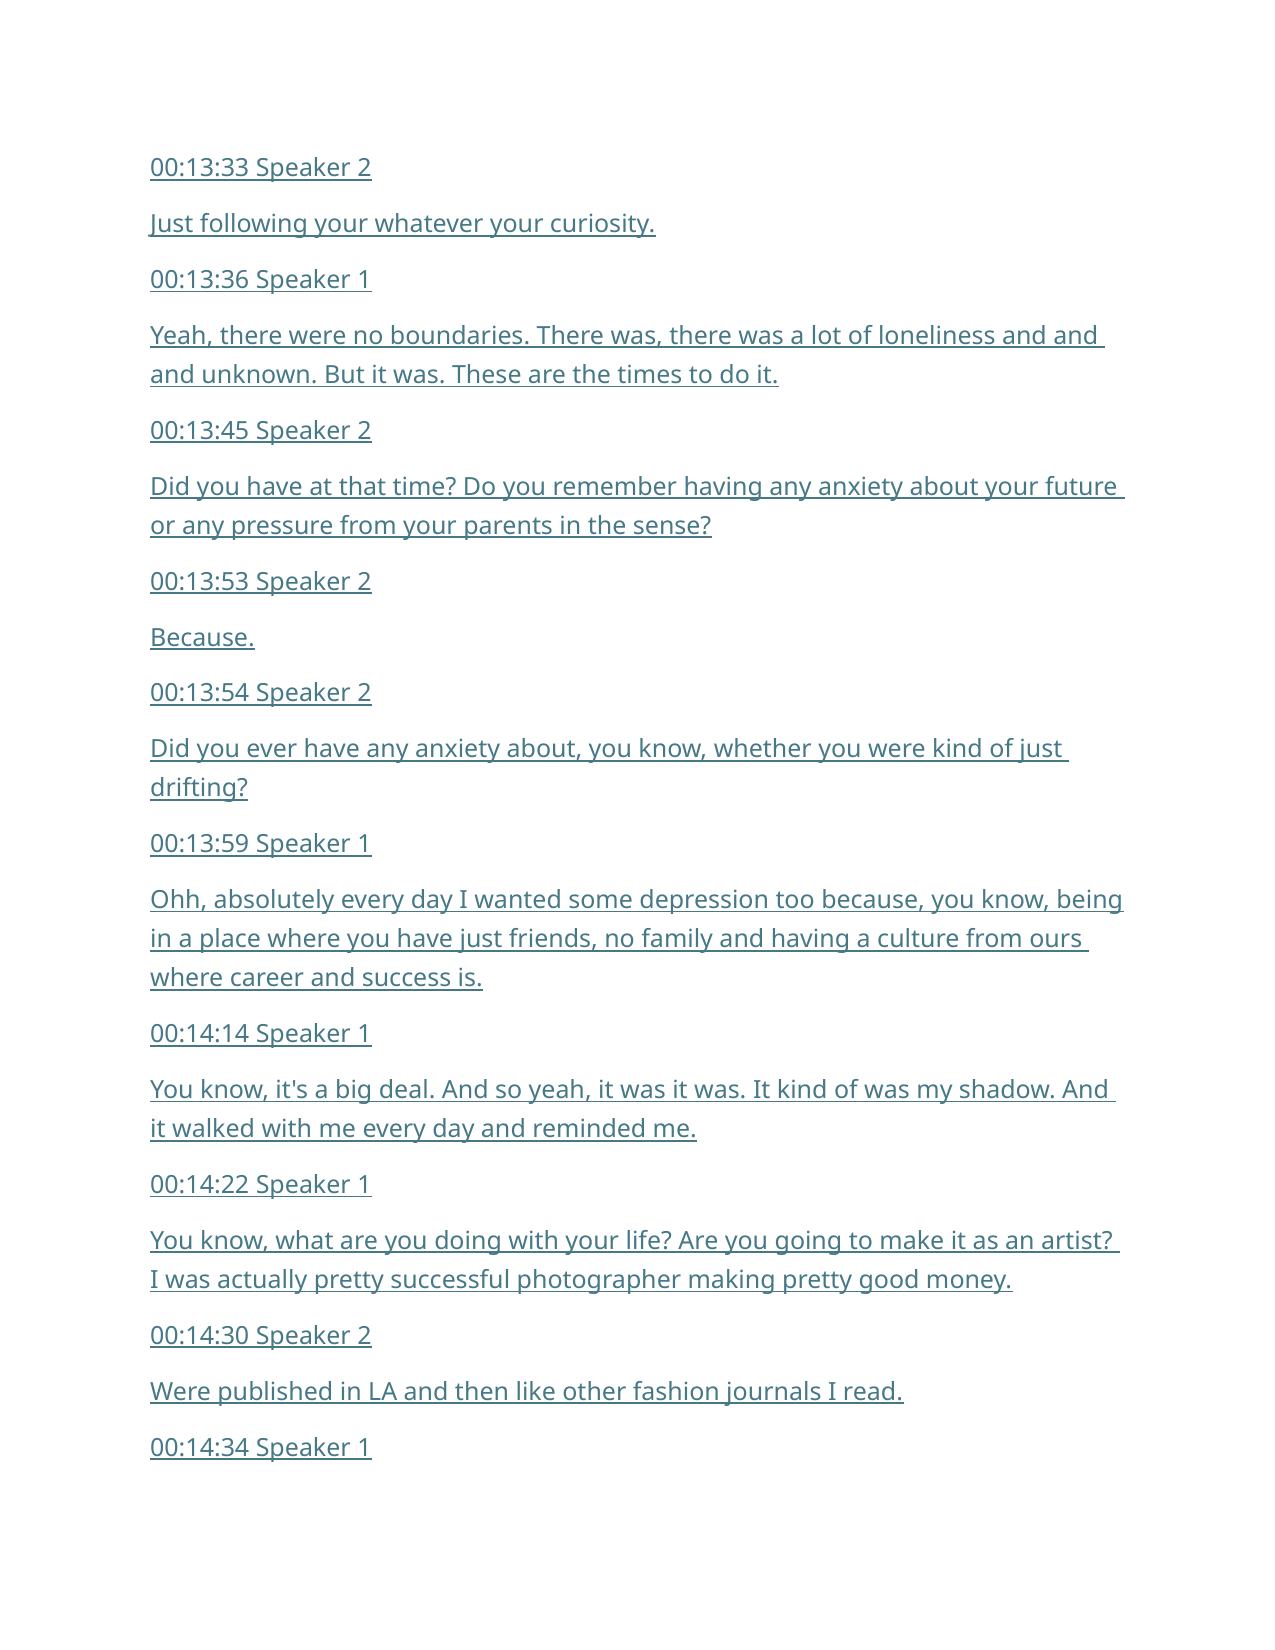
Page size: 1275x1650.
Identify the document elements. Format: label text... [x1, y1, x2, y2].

text 00:13:45 Speaker 2 [150, 412, 1125, 447]
text 00:13:36 Speaker 1 [150, 262, 1125, 296]
text 00:13:33 Speaker 2 [150, 150, 1125, 184]
text Were published in LA and then like other fashion journals I read. [150, 1373, 1125, 1407]
text 00:13:54 Speaker 2 [150, 675, 1125, 709]
text Just following your whatever your curiosity. [150, 206, 1125, 240]
text Did you have at that time? Do you remember having any anxiety about your future or any pressure from your parents in the sense? [150, 468, 1125, 497]
text Yeah, there were no boundaries. There was, there was a lot of loneliness and and and unknown. But it was. These are the times to do it. [150, 317, 1125, 391]
text 00:14:30 Speaker 2 [150, 1317, 1125, 1352]
text 00:14:22 Speaker 1 [150, 1167, 1125, 1201]
text 00:14:34 Speaker 1 [150, 1429, 1125, 1463]
text Ohh, absolutely every day I wanted some depression too because, you know, being in a place where you have just friends, no family and having a culture from ours where career and success is. [150, 882, 1125, 994]
text 00:13:59 Speaker 1 [150, 826, 1125, 860]
text 00:14:14 Speaker 1 [150, 1016, 1125, 1050]
text 00:13:53 Speaker 2 [150, 563, 1125, 597]
text You know, what are you doing with your life? Are you going to make it as an artist? I was actually pretty successful photographer making pretty good money. [150, 1222, 1125, 1296]
text Did you have at that time? Do you remember having any anxiety about your future or any pressure from your parents in the sense? [150, 499, 1125, 542]
text Did you ever have any anxiety about, you know, whether you were kind of just drifting? [150, 731, 1125, 804]
text You know, it's a big deal. And so yeah, it was it was. It kind of was my shadow. And it walked with me every day and reminded me. [150, 1072, 1125, 1145]
text Because. [150, 619, 1125, 653]
